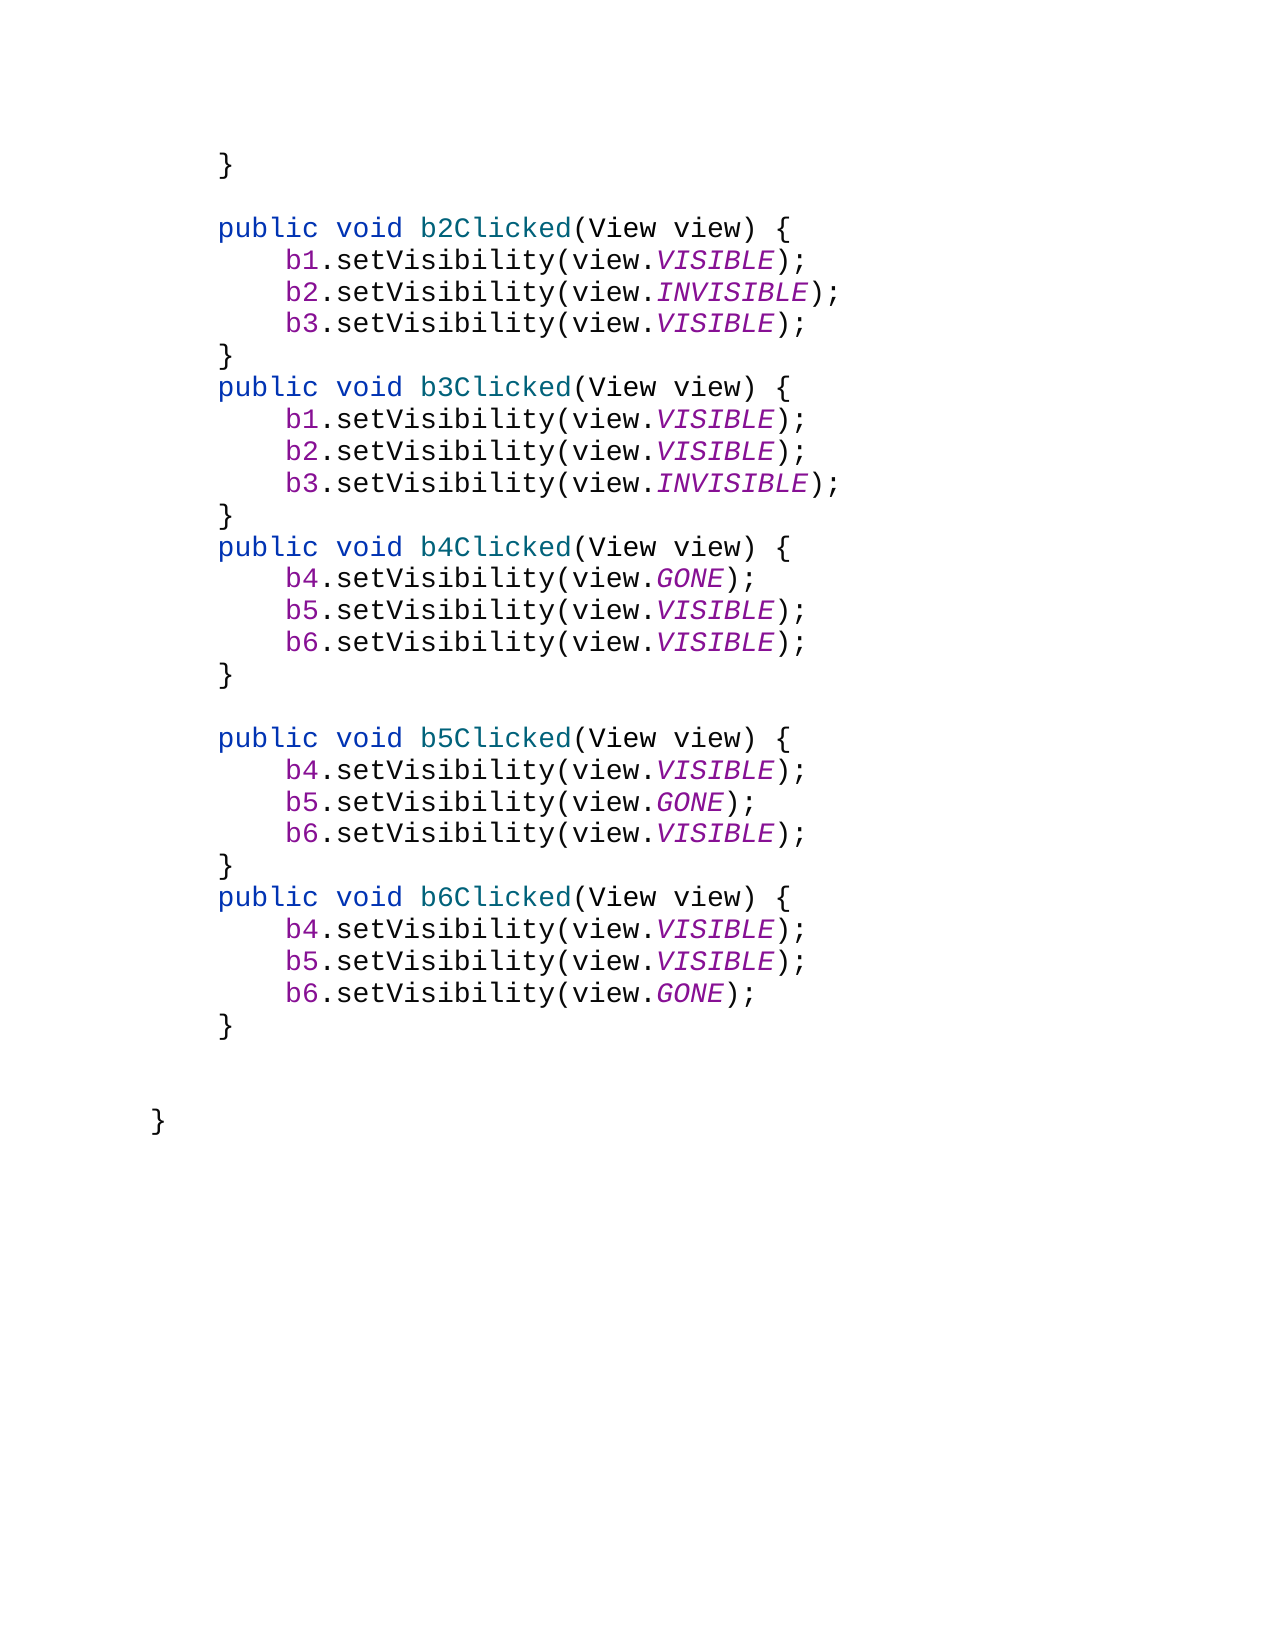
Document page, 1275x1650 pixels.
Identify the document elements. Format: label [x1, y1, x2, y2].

text [150, 150, 1125, 1138]
